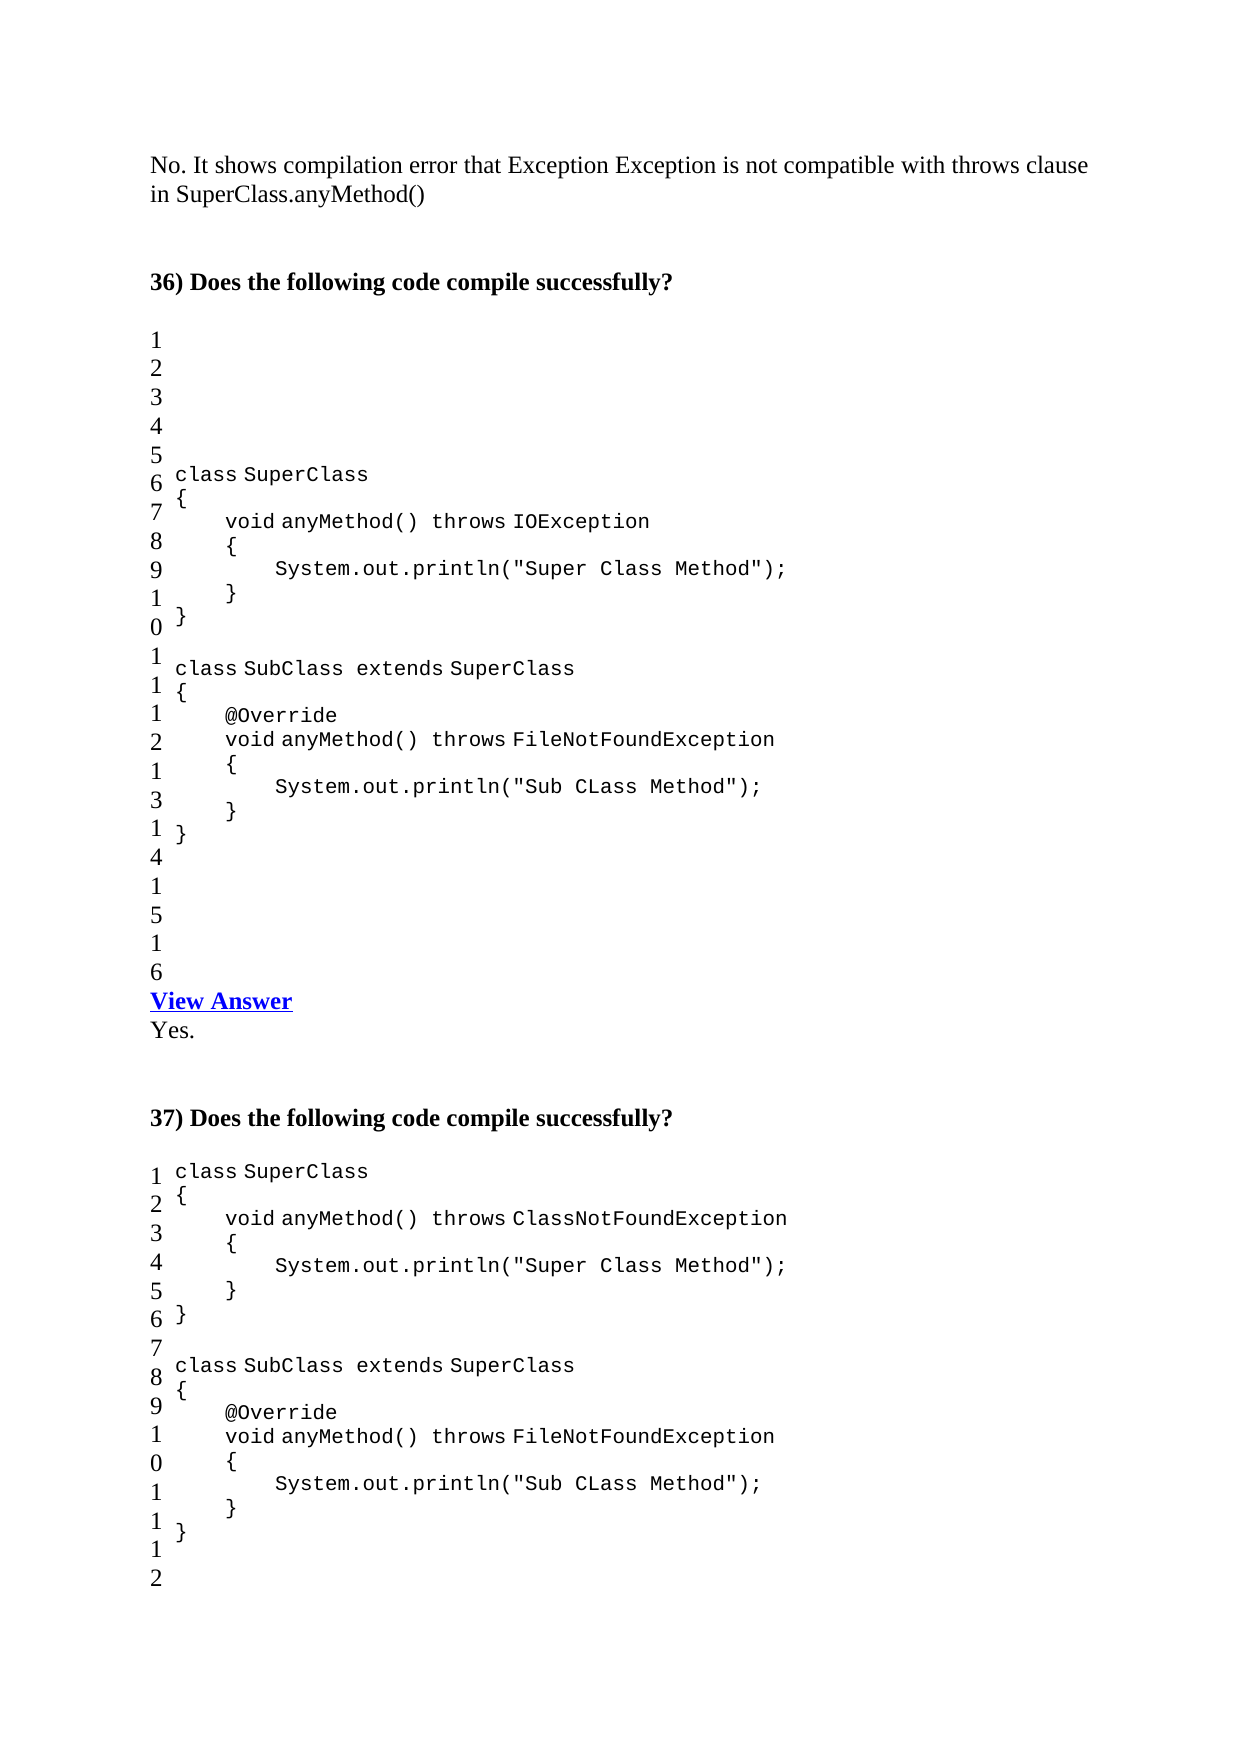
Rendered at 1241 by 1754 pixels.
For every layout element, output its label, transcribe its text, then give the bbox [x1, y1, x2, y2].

text Yes. [150, 1015, 1090, 1043]
text No. It shows compilation error that Exception Exception is not compatible with throws clause in SuperClass.anyMethod() [150, 150, 1090, 207]
table_header class SuperClass { void anyMethod() throws IOException { System.out.println("Super Class Method"); } } class SubClass extends SuperClass { @Override void anyMethod() throws FileNotFoundException { System.out.println("Sub CLass Method"); } } [175, 325, 788, 986]
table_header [175, 1161, 788, 1592]
text View Answer [150, 986, 1090, 1015]
text 37) Does the following code compile successfully? [150, 1103, 1090, 1132]
table_header 1 2 3 4 5 6 7 8 9 10 11 12 13 14 15 16 [150, 325, 175, 986]
text 36) Does the following code compile successfully? [150, 267, 1090, 296]
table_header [150, 1161, 175, 1592]
